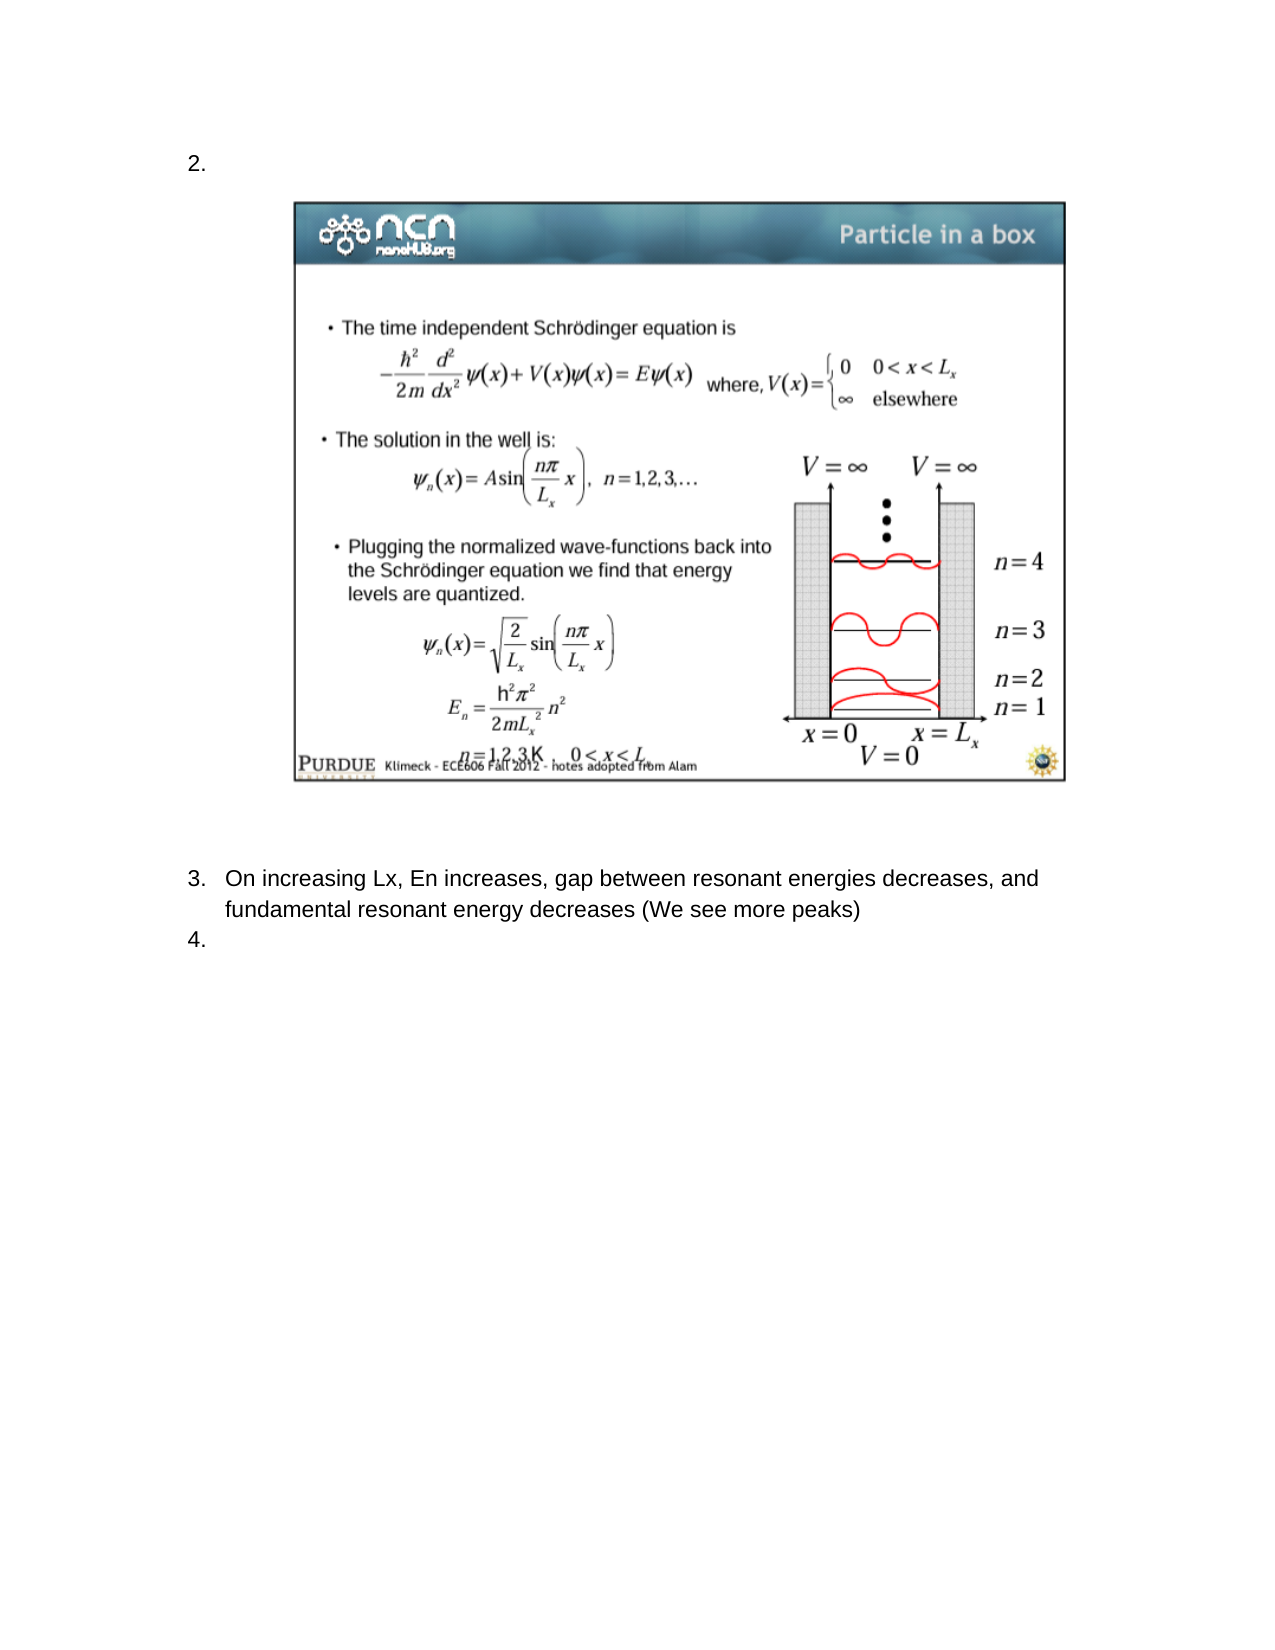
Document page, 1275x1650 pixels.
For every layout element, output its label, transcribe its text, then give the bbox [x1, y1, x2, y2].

picture [187, 180, 1163, 862]
list On increasing Lx, En increases, gap between resonant energies decreases, and fundamental resonant energy decreases (We see more peaks) [187, 865, 1125, 922]
